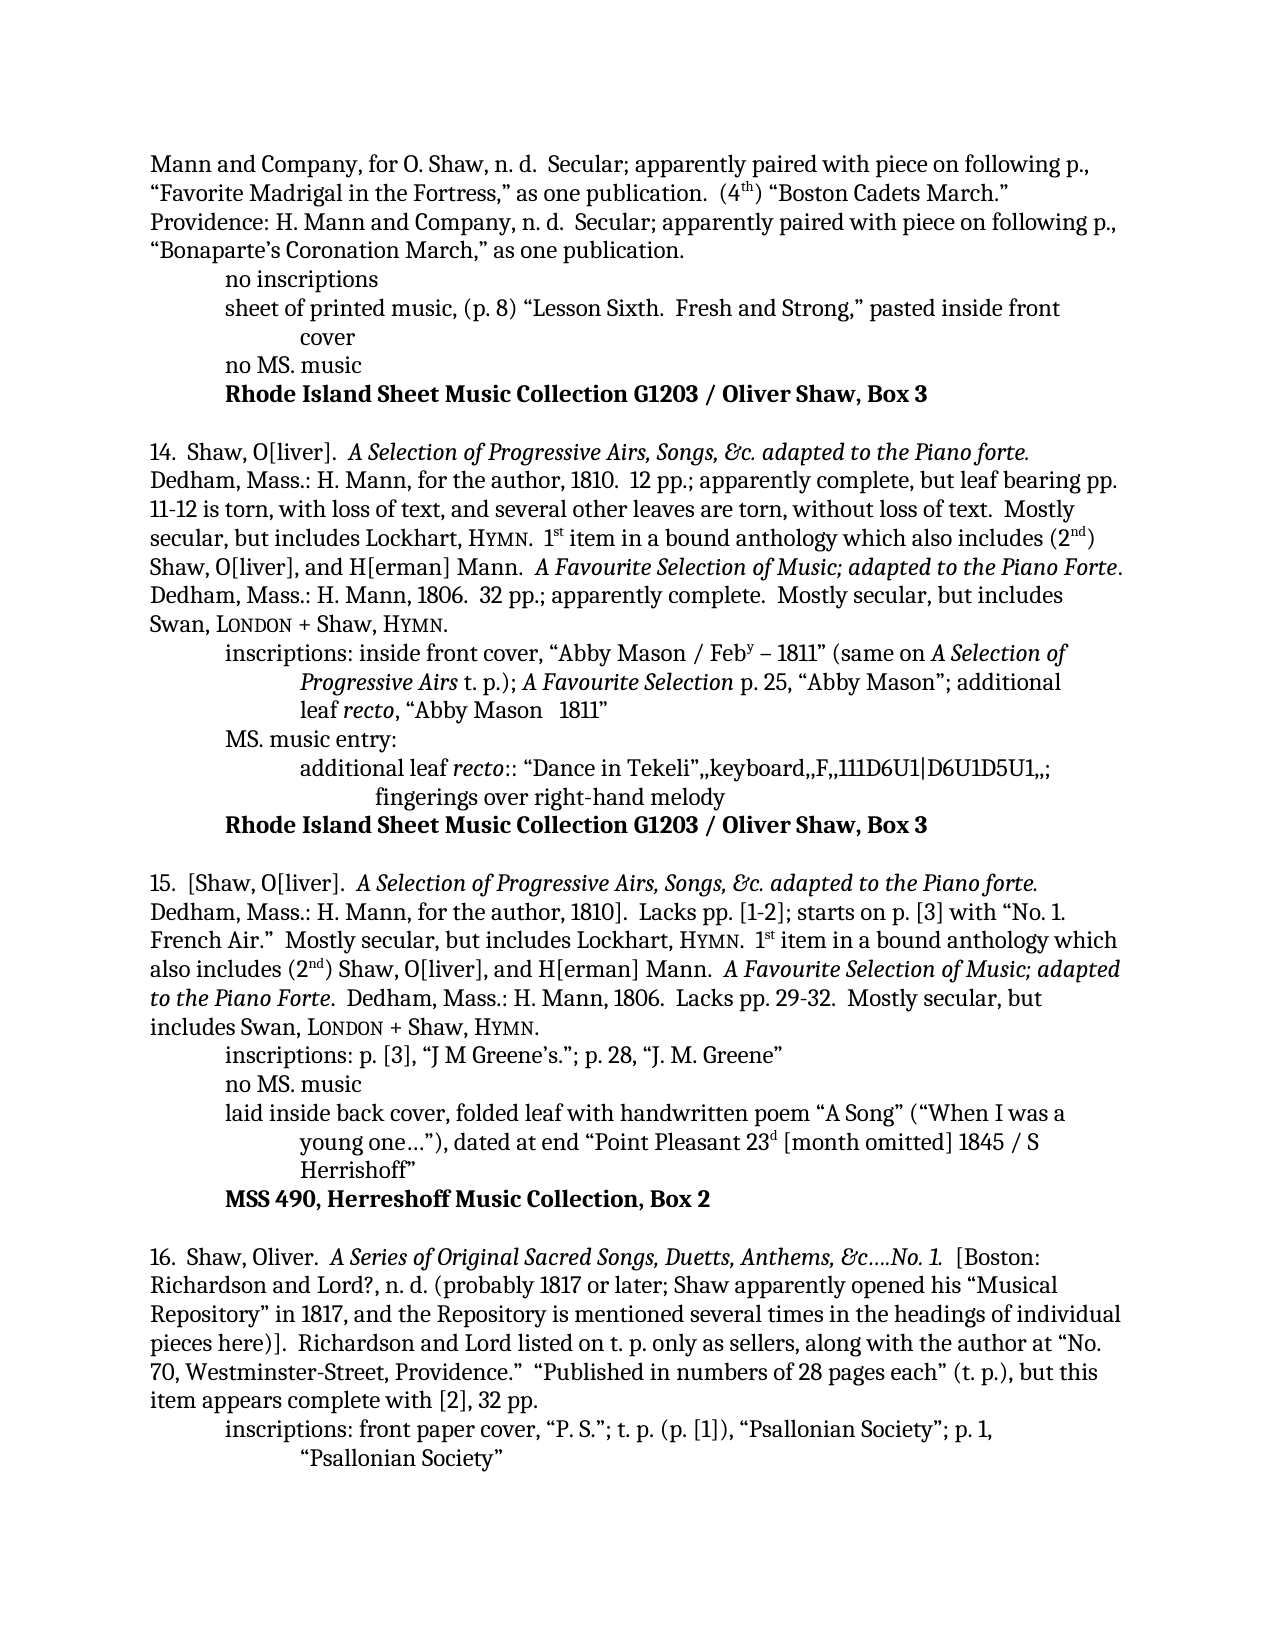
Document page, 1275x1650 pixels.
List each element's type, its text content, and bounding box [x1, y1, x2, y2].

text MSS 490, Herreshoff Music Collection, Box 2 [150, 1185, 1125, 1214]
text additional leaf recto:: “Dance in Tekeli”,,keyboard,,F,,111D6U1|D6U1D5U1,,; [300, 754, 1125, 782]
text Rhode Island Sheet Music Collection G1203 / Oliver Shaw, Box 3 [150, 380, 1125, 409]
text inscriptions: p. [3], “J M Greene’s.”; p. 28, “J. M. Greene” [150, 1041, 1125, 1070]
text leaf recto, “Abby Mason 1811” [300, 696, 1125, 725]
text young one…”), dated at end “Point Pleasant 23d [month omitted] 1845 / S [225, 1127, 1125, 1156]
text no MS. music [150, 1070, 1125, 1099]
text “Psallonian Society” [225, 1444, 1125, 1472]
text inscriptions: inside front cover, “Abby Mason / Feby – 1811” (same on A Selection of [150, 639, 1125, 667]
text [150, 150, 1125, 265]
text inscriptions: front paper cover, “P. S.”; t. p. (p. [1]), “Psallonian Society”; p. 1, [150, 1415, 1125, 1444]
text 14. Shaw, O[liver]. A Selection of Progressive Airs, Songs, &c. adapted to the Piano forte. Dedham, Mass.: H. Mann, for the author, 1810. 12 pp.; apparently complete, but leaf bearing pp. 11-12 is torn, with loss of text, and several other leaves are torn, without loss of text. Mostly secular, but includes Lockhart, Hymn. 1st item in a bound anthology which also includes (2nd) Shaw, O[liver], and H[erman] Mann. A Favourite Selection of Music; adapted to the Piano Forte. Dedham, Mass.: H. Mann, 1806. 32 pp.; apparently complete. Mostly secular, but includes Swan, London + Shaw, Hymn. [150, 437, 1125, 639]
text sheet of printed music, (p. 8) “Lesson Sixth. Fresh and Strong,” pasted inside front [150, 294, 1125, 322]
text laid inside back cover, folded leaf with handwritten poem “A Song” (“When I was a [150, 1099, 1125, 1127]
text 16. Shaw, Oliver. A Series of Original Sacred Songs, Duetts, Anthems, &c….No. 1. [Boston: Richardson and Lord?, n. d. (probably 1817 or later; Shaw apparently opened his “Musical Repository” in 1817, and the Repository is mentioned several times in the headings of individual pieces here)]. Richardson and Lord listed on t. p. only as sellers, along with the author at “No. 70, Westminster-Street, Providence.” “Published in numbers of 28 pages each” (t. p.), but this item appears complete with [2], 32 pp. [150, 1242, 1125, 1415]
text MS. music entry: [150, 725, 1125, 754]
text no inscriptions [150, 265, 1125, 294]
text 15. [Shaw, O[liver]. A Selection of Progressive Airs, Songs, &c. adapted to the Piano forte. Dedham, Mass.: H. Mann, for the author, 1810]. Lacks pp. [1-2]; starts on p. [3] with “No. 1. French Air.” Mostly secular, but includes Lockhart, Hymn. 1st item in a bound anthology which also includes (2nd) Shaw, O[liver], and H[erman] Mann. A Favourite Selection of Music; adapted to the Piano Forte. Dedham, Mass.: H. Mann, 1806. Lacks pp. 29-32. Mostly secular, but includes Swan, London + Shaw, Hymn. [150, 869, 1125, 1041]
text cover [225, 322, 1125, 351]
text Herrishoff” [225, 1156, 1125, 1185]
text fingerings over right-hand melody [300, 782, 1125, 811]
text Rhode Island Sheet Music Collection G1203 / Oliver Shaw, Box 3 [150, 811, 1125, 840]
text Progressive Airs t. p.); A Favourite Selection p. 25, “Abby Mason”; additional [225, 667, 1125, 696]
text no MS. music [150, 351, 1125, 380]
